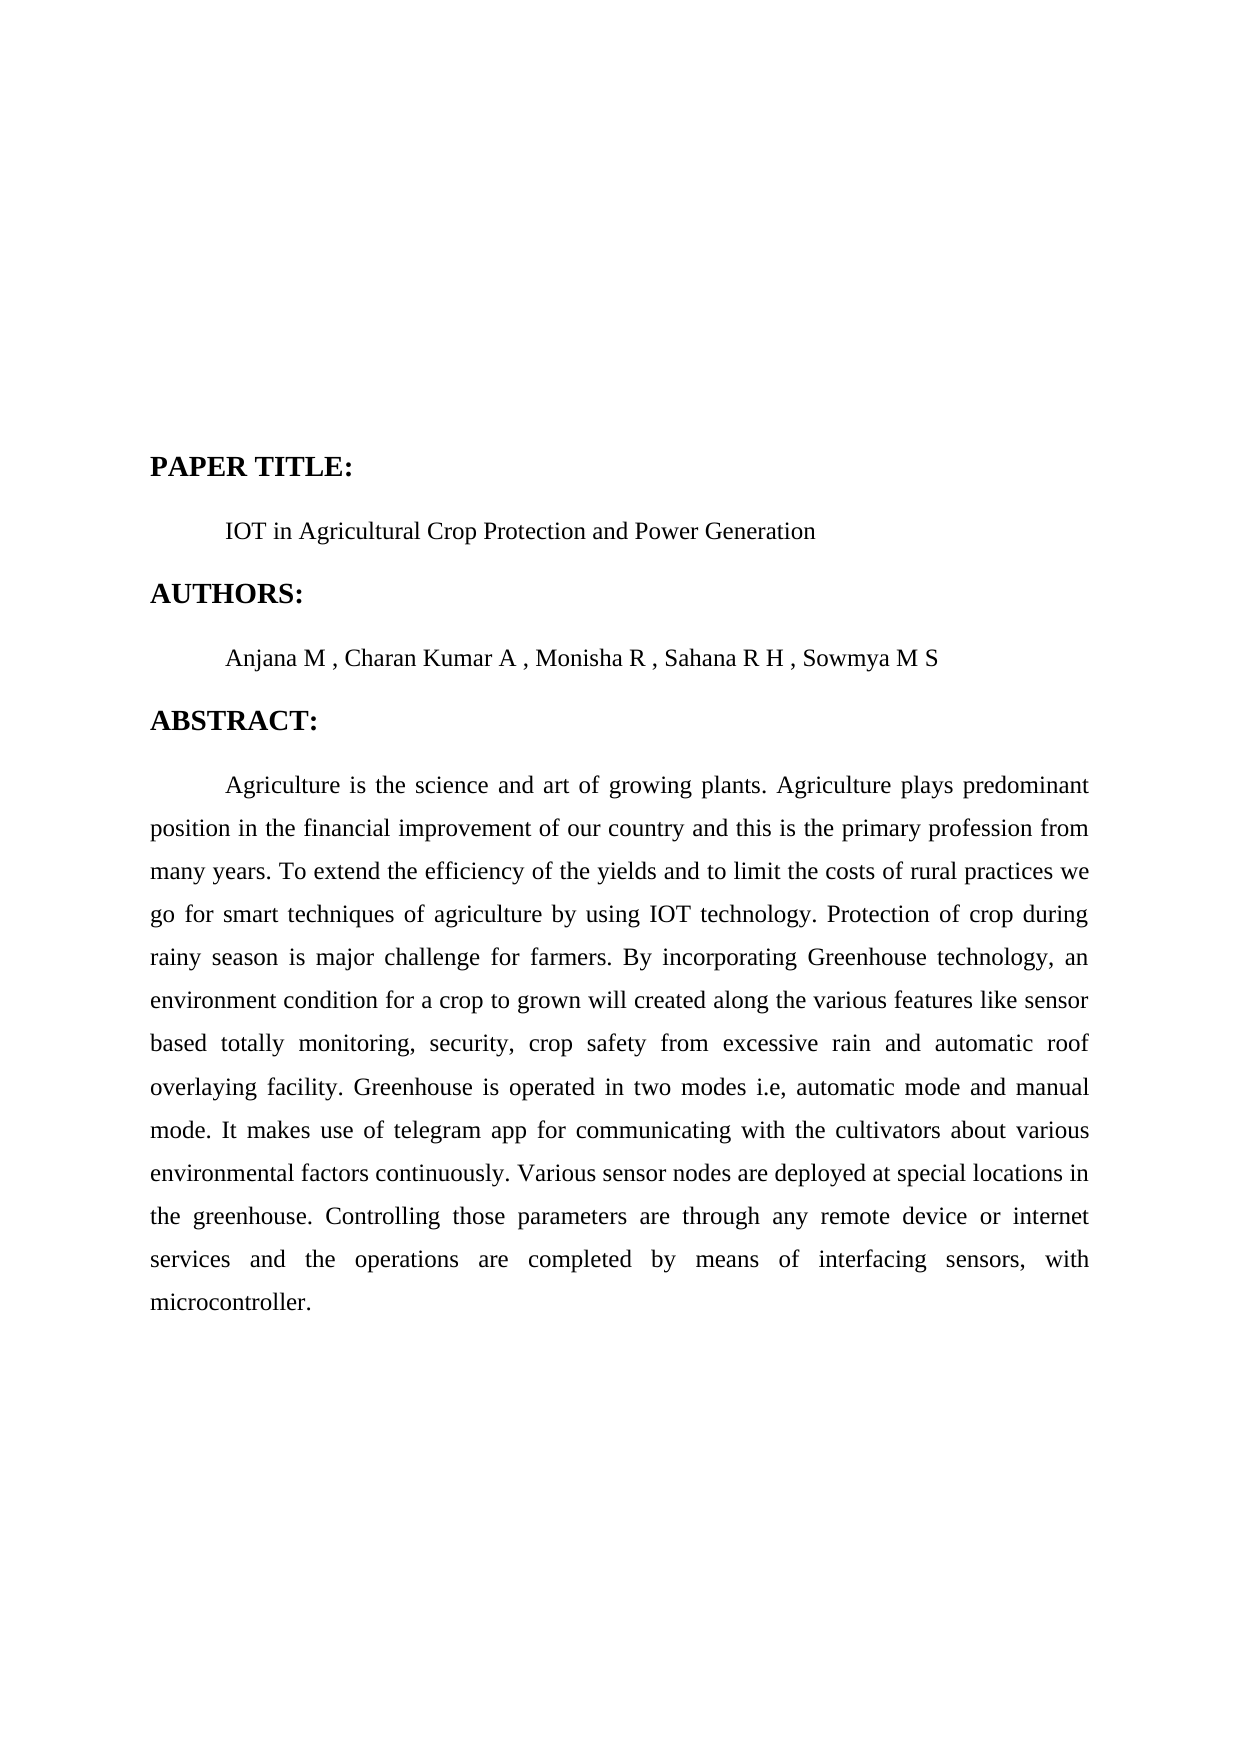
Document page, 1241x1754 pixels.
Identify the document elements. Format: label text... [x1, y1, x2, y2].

text PAPER TITLE: [150, 449, 1090, 483]
text Anjana M , Charan Kumar A , Monisha R , Sahana R H , Sowmya M S [150, 643, 1090, 672]
text AUTHORS: [150, 576, 1090, 609]
text IOT in Agricultural Crop Protection and Power Generation [150, 516, 1090, 545]
text Agriculture is the science and art of growing plants. Agriculture plays predominant position in the financial improvement of our country and this is the primary profession from many years. To extend the efficiency of the yields and to limit the costs of rural practices we go for smart techniques of agriculture by using IOT technology. Protection of crop during rainy season is major challenge for farmers. By incorporating Greenhouse technology, an environment condition for a crop to grown will created along the various features like sensor based totally monitoring, security, crop safety from excessive rain and automatic roof overlaying facility. Greenhouse is operated in two modes i.e, automatic mode and manual mode. It makes use of telegram app for communicating with the cultivators about various environmental factors continuously. Various sensor nodes are deployed at special locations in the greenhouse. Controlling those parameters are through any remote device or internet services and the operations are completed by means of interfacing sensors, with microcontroller. [150, 770, 1090, 1316]
text ABSTRACT: [150, 703, 1090, 736]
